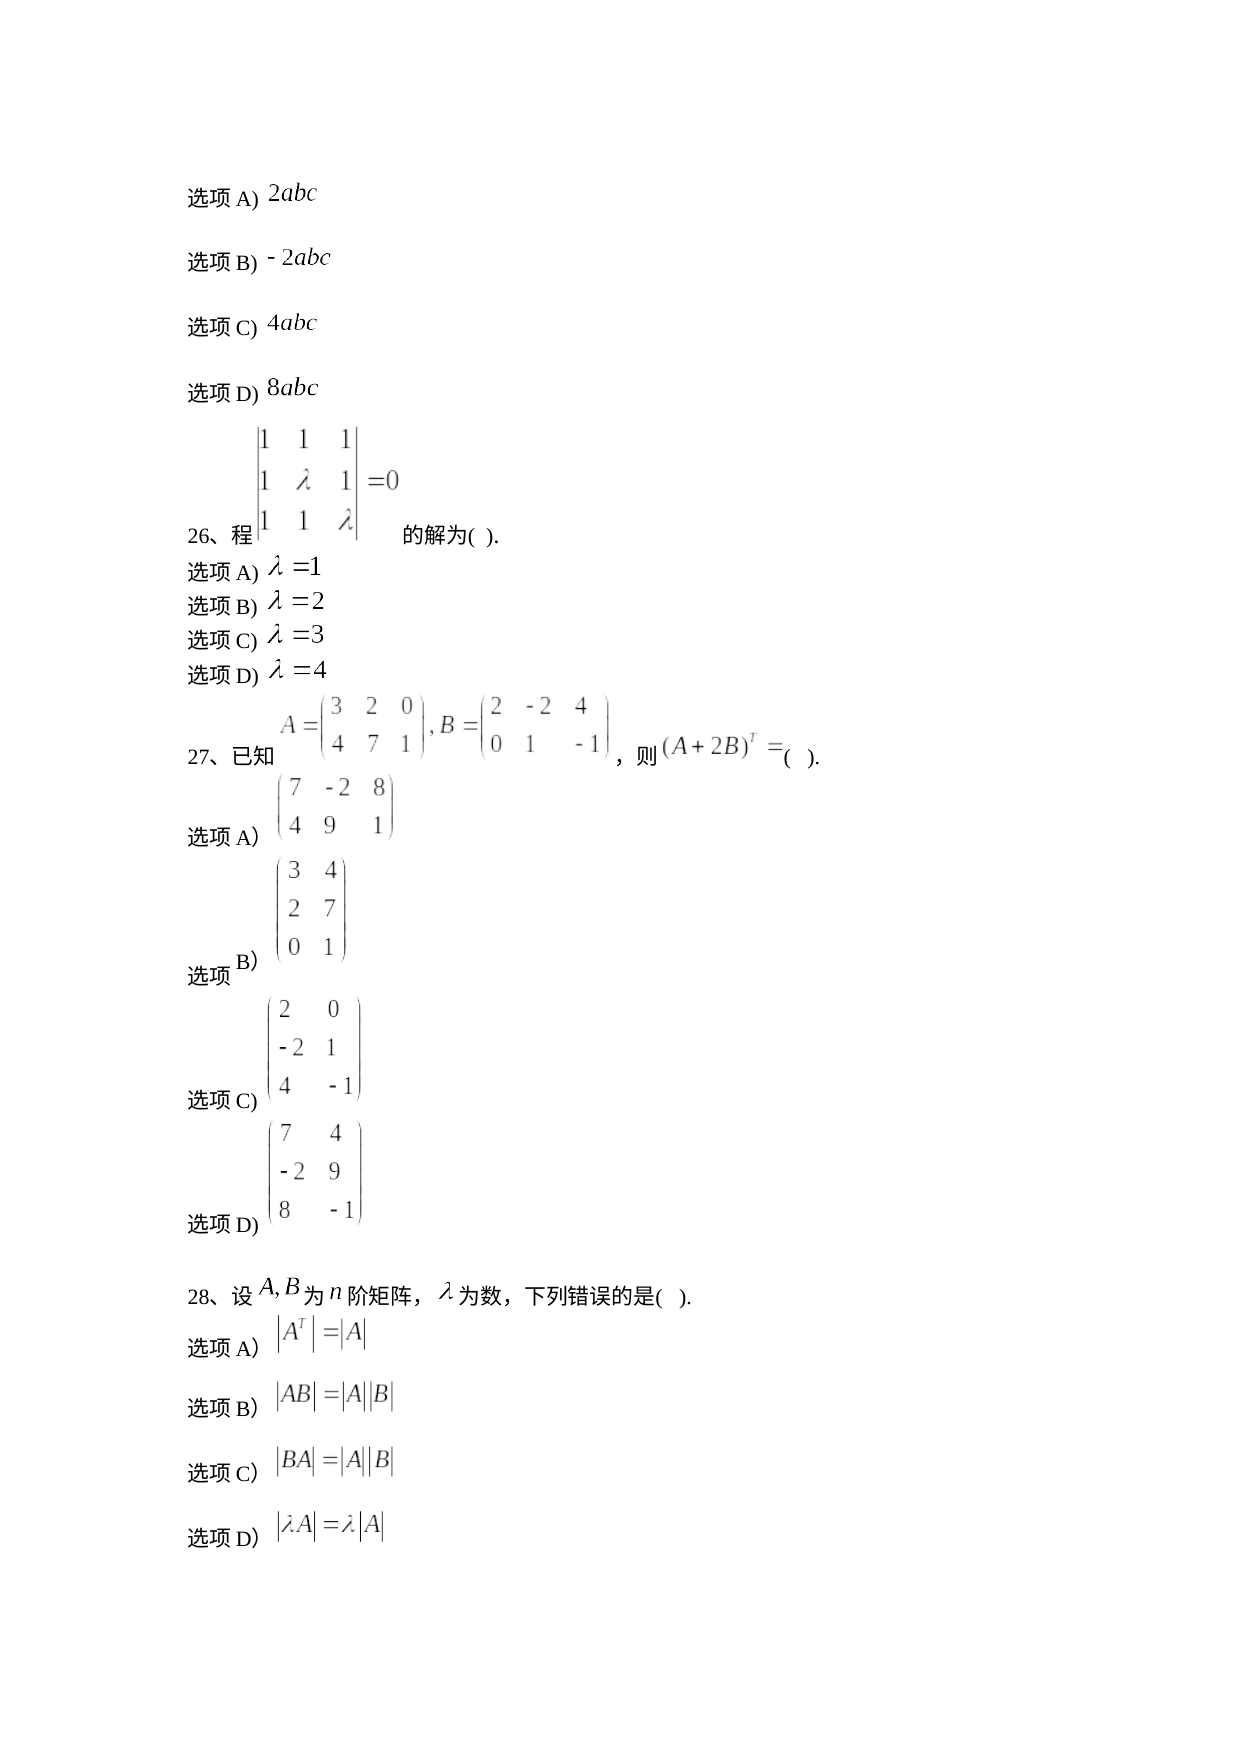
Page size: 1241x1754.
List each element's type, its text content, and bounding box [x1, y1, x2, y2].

text 选项D) [187, 1115, 1053, 1239]
text 选项B） [187, 852, 1053, 991]
text 选项D) [187, 655, 1053, 689]
text 选项B) [187, 586, 1053, 621]
text 27、已知，则( ). [187, 689, 1053, 771]
text 选项B） [187, 1376, 1053, 1441]
text 选项C） [187, 1441, 1053, 1506]
text 选项B) [187, 227, 1064, 292]
text 选项D) [187, 357, 1064, 422]
text 选项A) [187, 552, 1053, 586]
text 选项A） [187, 771, 1053, 852]
text 选项A) [187, 162, 1064, 227]
text 选项D） [187, 1506, 1053, 1571]
text 选项C) [187, 292, 1064, 357]
text 28、设为阶矩阵，为数，下列错误的是( ). [187, 1271, 1053, 1311]
text 选项A） [187, 1311, 1053, 1376]
text 选项C) [187, 621, 1053, 655]
text 选项C) [187, 991, 1053, 1115]
text 26、程的解为( ). [187, 422, 1053, 552]
